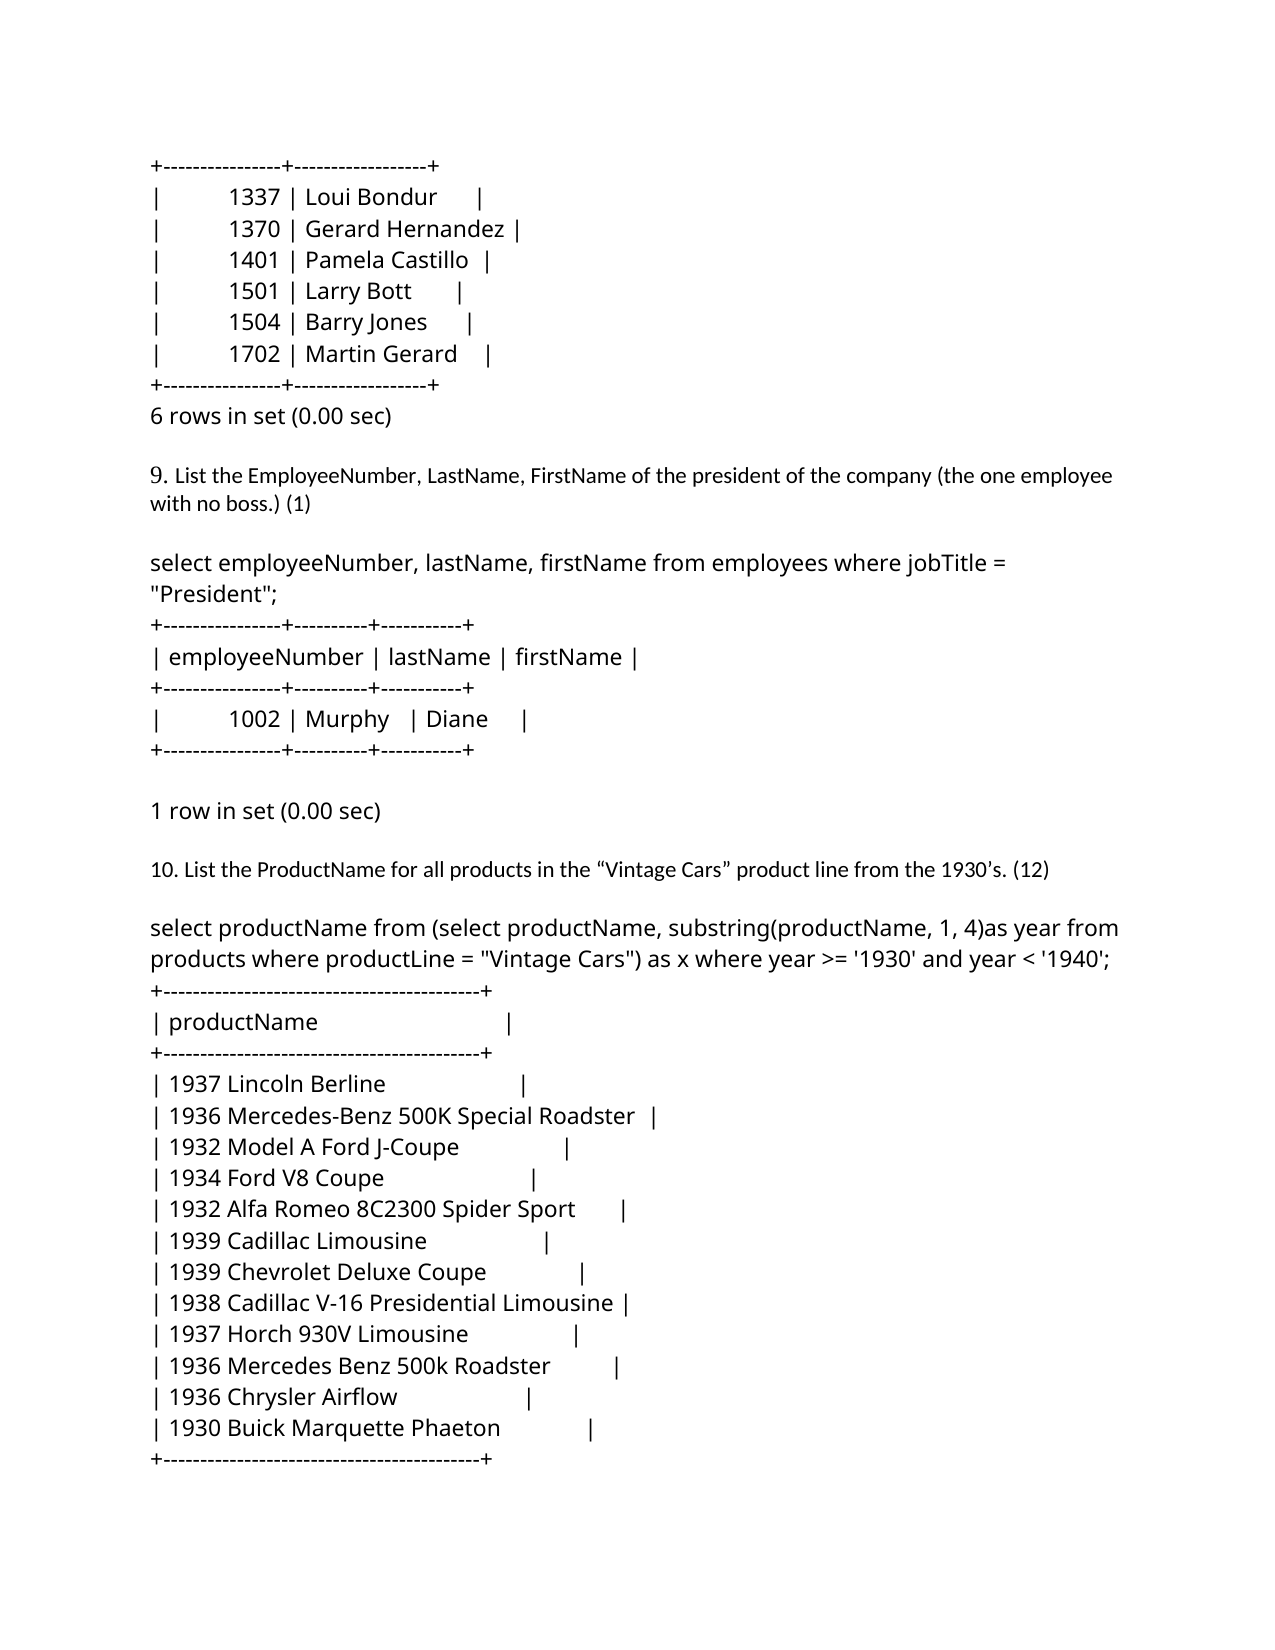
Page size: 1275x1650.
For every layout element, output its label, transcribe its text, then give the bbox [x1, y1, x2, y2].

text | 1932 Alfa Romeo 8C2300 Spider Sport | [150, 1193, 1125, 1225]
text | productName | [150, 1006, 1125, 1037]
text 1 row in set (0.00 sec) [150, 794, 1125, 826]
text +----------------+----------+-----------+ [150, 672, 1125, 703]
text | 1370 | Gerard Hernandez | [150, 212, 1125, 244]
text | employeeNumber | lastName | firstName | [150, 640, 1125, 672]
text +----------------+------------------+ [150, 150, 1125, 181]
text | 1937 Lincoln Berline | [150, 1068, 1125, 1100]
text | 1936 Chrysler Airflow | [150, 1381, 1125, 1412]
text | 1504 | Barry Jones | [150, 306, 1125, 337]
text | 1501 | Larry Bott | [150, 275, 1125, 306]
text +-------------------------------------------+ [150, 1443, 1125, 1475]
text +----------------+----------+-----------+ [150, 609, 1125, 640]
text | 1936 Mercedes Benz 500k Roadster | [150, 1350, 1125, 1381]
text | 1938 Cadillac V-16 Presidential Limousine | [150, 1287, 1125, 1318]
text | 1702 | Martin Gerard | [150, 337, 1125, 369]
text | 1337 | Loui Bondur | [150, 181, 1125, 212]
text | 1932 Model A Ford J-Coupe | [150, 1131, 1125, 1162]
text +-------------------------------------------+ [150, 975, 1125, 1006]
text | 1401 | Pamela Castillo | [150, 244, 1125, 275]
text | 1937 Horch 930V Limousine | [150, 1318, 1125, 1350]
text 9. List the EmployeeNumber, LastName, FirstName of the president of the company (the one employee with no boss.) (1) [150, 460, 1125, 517]
text select employeeNumber, lastName, firstName from employees where jobTitle = "President"; [150, 547, 1125, 609]
text | 1936 Mercedes-Benz 500K Special Roadster | [150, 1100, 1125, 1131]
text +----------------+------------------+ [150, 369, 1125, 400]
text 10. List the ProductName for all products in the “Vintage Cars” product line from the 1930’s. (12) [150, 855, 1125, 883]
text | 1934 Ford V8 Coupe | [150, 1162, 1125, 1193]
text | 1930 Buick Marquette Phaeton | [150, 1412, 1125, 1443]
text +----------------+----------+-----------+ [150, 734, 1125, 765]
text | 1002 | Murphy | Diane | [150, 703, 1125, 734]
text | 1939 Cadillac Limousine | [150, 1225, 1125, 1256]
text 6 rows in set (0.00 sec) [150, 400, 1125, 431]
text select productName from (select productName, substring(productName, 1, 4)as year from products where productLine = "Vintage Cars") as x where year >= '1930' and year < '1940'; [150, 912, 1125, 975]
text +-------------------------------------------+ [150, 1037, 1125, 1068]
text | 1939 Chevrolet Deluxe Coupe | [150, 1256, 1125, 1287]
